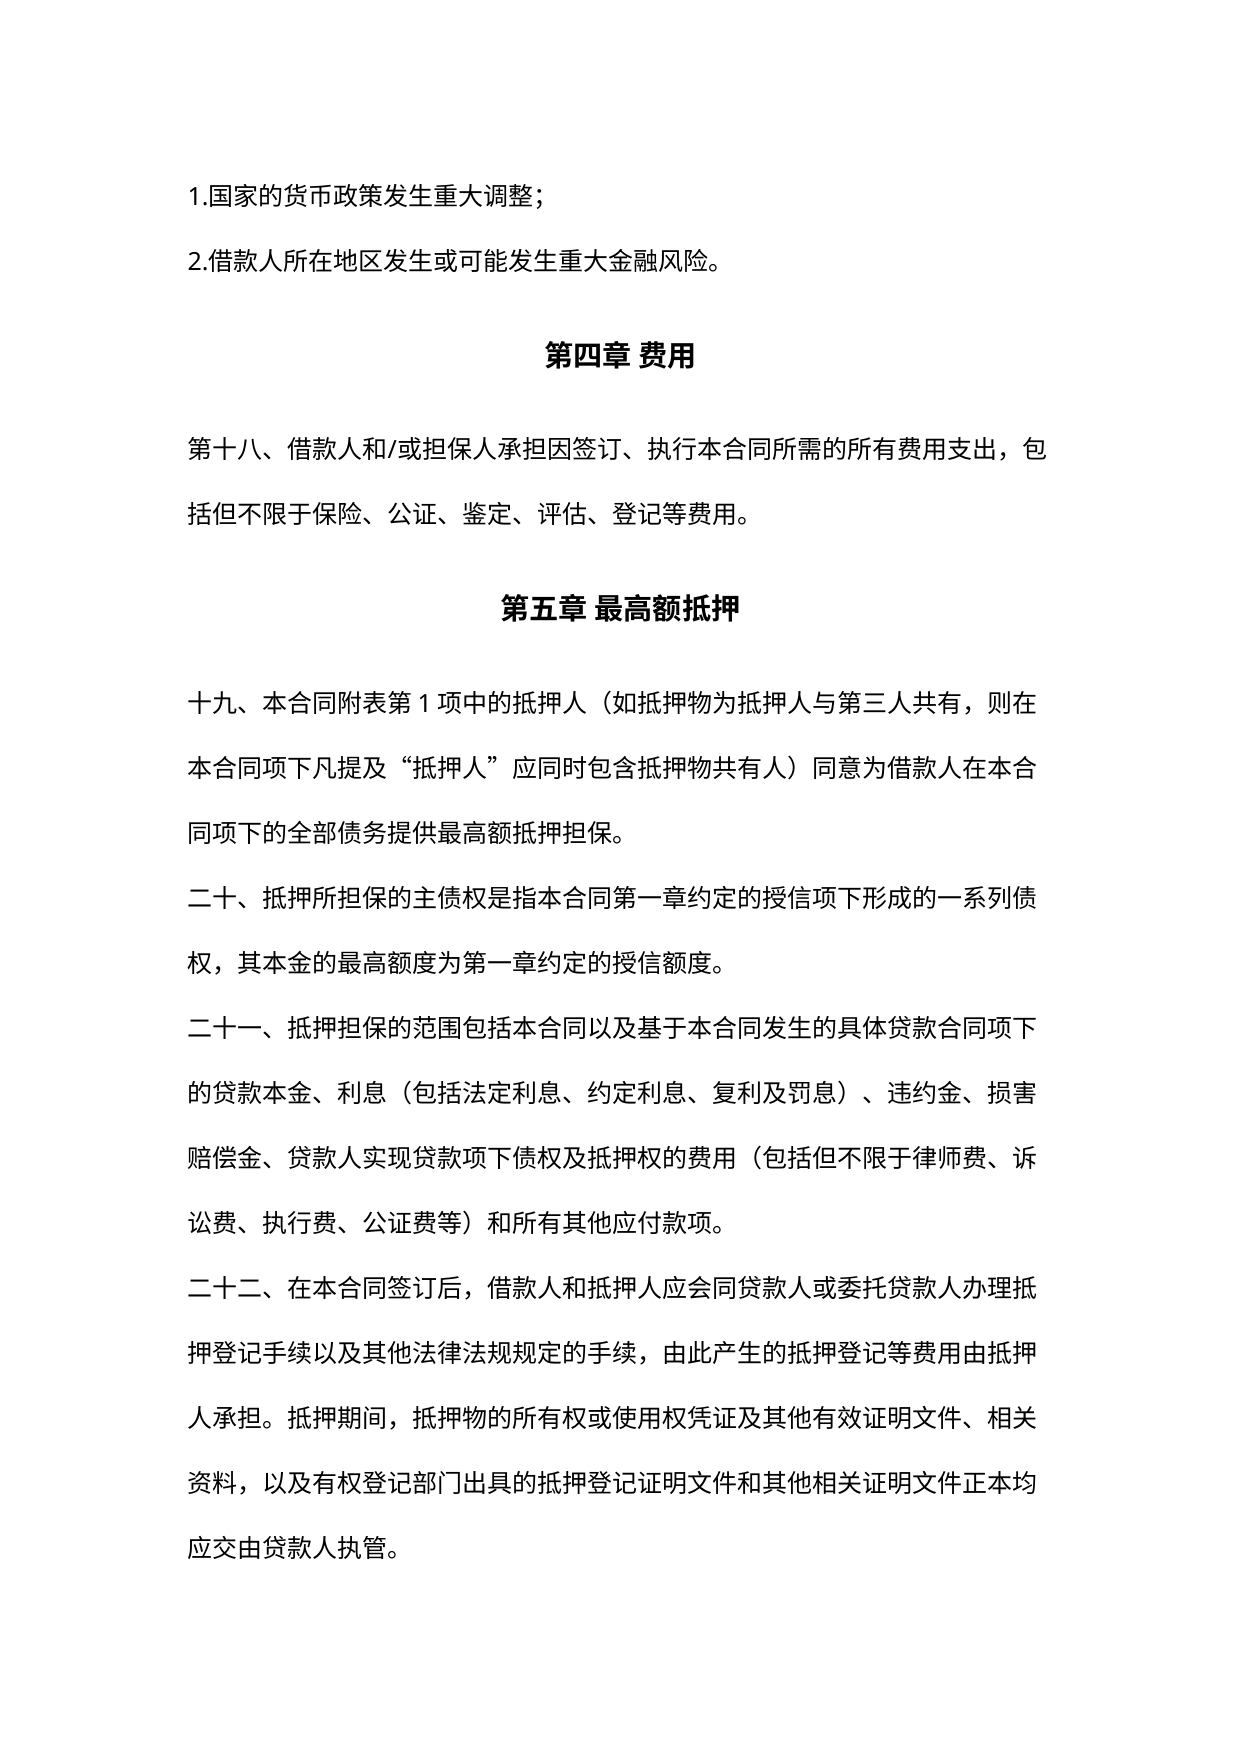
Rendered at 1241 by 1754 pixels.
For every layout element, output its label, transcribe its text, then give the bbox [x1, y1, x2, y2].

text 十九、本合同附表第1项中的抵押人（如抵押物为抵押人与第三人共有，则在本合同项下凡提及“抵押人”应同时包含抵押物共有人）同意为借款人在本合同项下的全部债务提供最高额抵押担保。 [187, 669, 1053, 864]
text 二十、抵押所担保的主债权是指本合同第一章约定的授信项下形成的一系列债权，其本金的最高额度为第一章约定的授信额度。 [187, 864, 1053, 994]
text 二十二、在本合同签订后，借款人和抵押人应会同贷款人或委托贷款人办理抵押登记手续以及其他法律法规规定的手续，由此产生的抵押登记等费用由抵押人承担。抵押期间，抵押物的所有权或使用权凭证及其他有效证明文件、相关资料，以及有权登记部门出具的抵押登记证明文件和其他相关证明文件正本均应交由贷款人执管。 [187, 1254, 1053, 1579]
subtitle 第四章 费用 [187, 321, 1053, 386]
text 第十八、借款人和/或担保人承担因签订、执行本合同所需的所有费用支出，包括但不限于保险、公证、鉴定、评估、登记等费用。 [187, 415, 1053, 545]
subtitle 第五章 最高额抵押 [187, 574, 1053, 639]
text 1.国家的货币政策发生重大调整； [187, 162, 1053, 227]
text 2.借款人所在地区发生或可能发生重大金融风险。 [187, 227, 1053, 292]
text 二十一、抵押担保的范围包括本合同以及基于本合同发生的具体贷款合同项下的贷款本金、利息（包括法定利息、约定利息、复利及罚息）、违约金、损害赔偿金、贷款人实现贷款项下债权及抵押权的费用（包括但不限于律师费、诉讼费、执行费、公证费等）和所有其他应付款项。 [187, 994, 1053, 1254]
